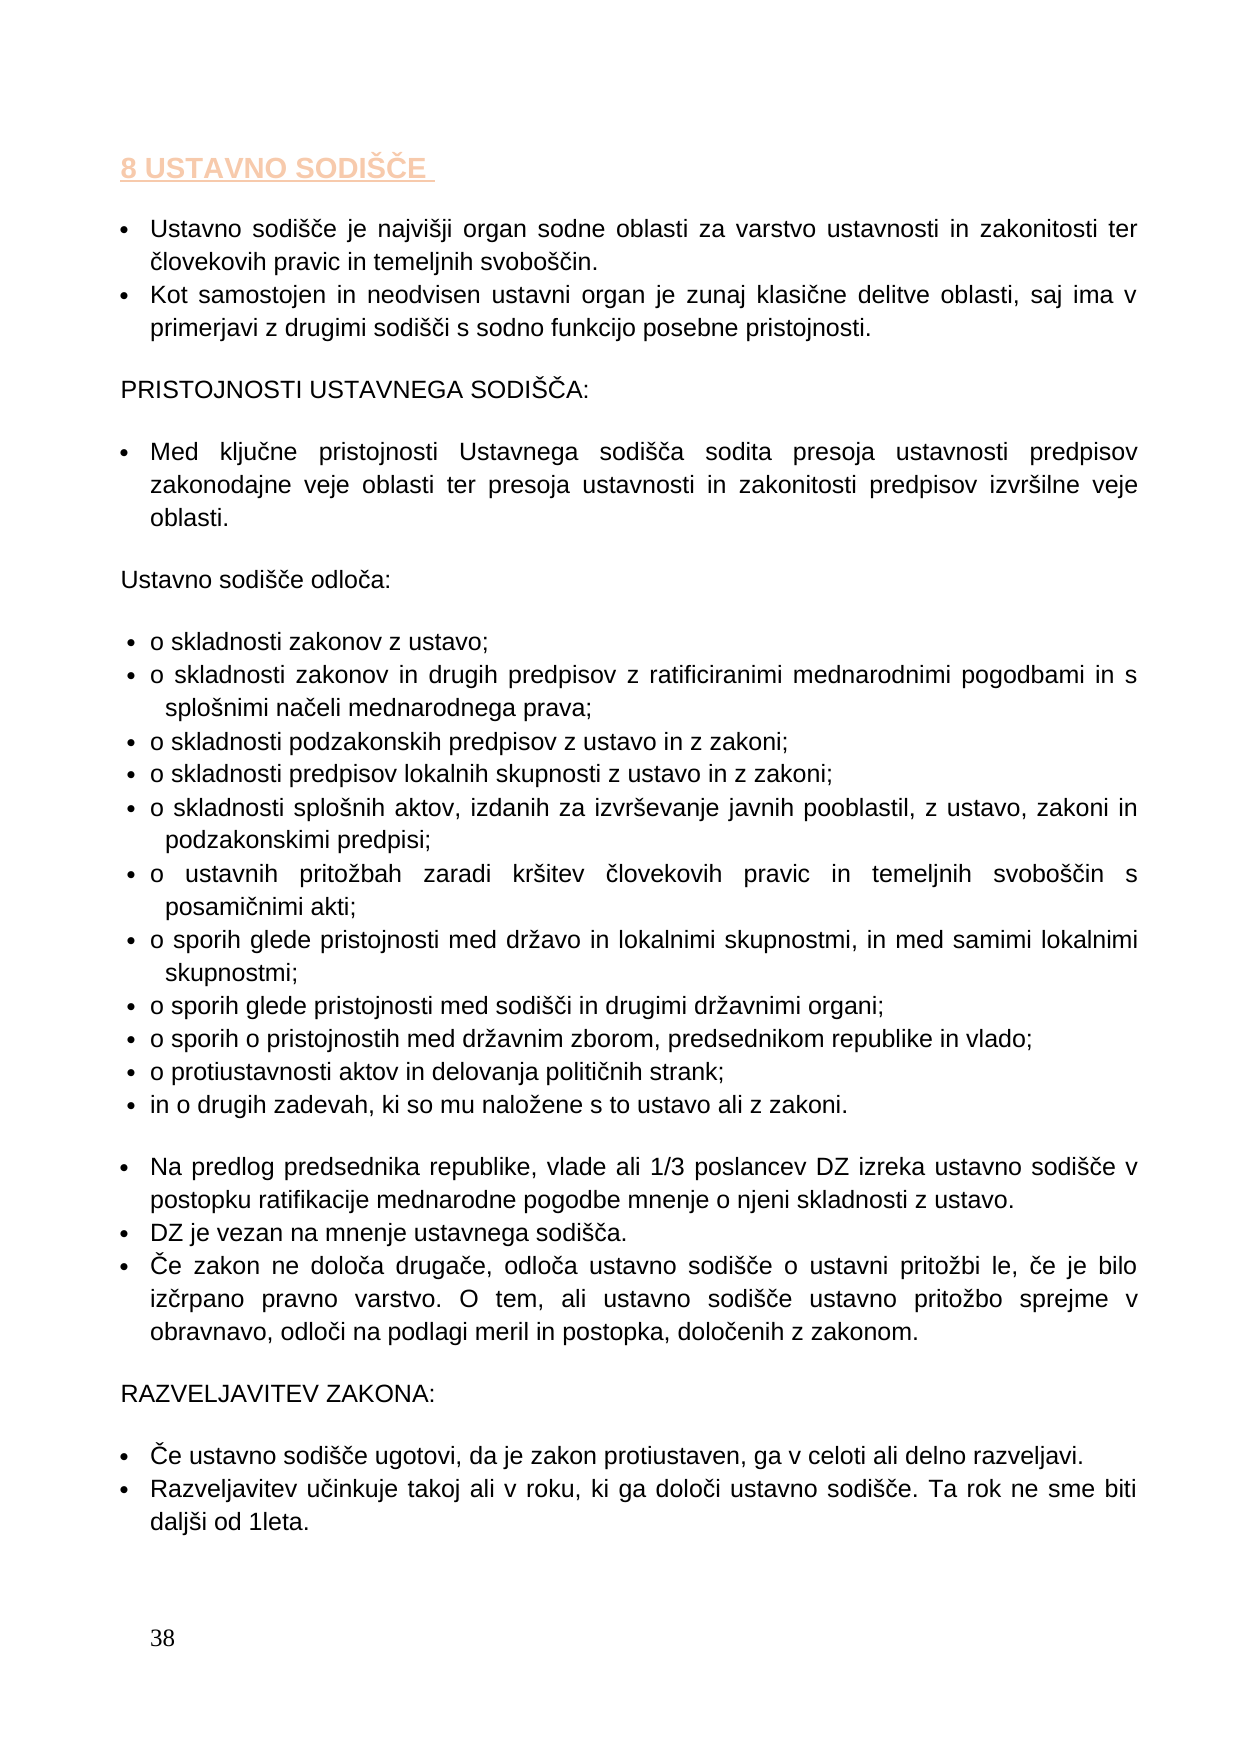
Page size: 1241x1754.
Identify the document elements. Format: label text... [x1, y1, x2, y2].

list o skladnosti zakonov z ustavo; [127, 627, 1139, 656]
list Na predlog predsednika republike, vlade ali 1/3 poslancev DZ izreka ustavno sodišče v postopku ratifikacije mednarodne pogodbe mnenje o njeni skladnosti z ustavo. [120, 1152, 1139, 1214]
list o sporih o pristojnostih med državnim zborom, predsednikom republike in vlado; [127, 1024, 1139, 1052]
list o protiustavnosti aktov in delovanja političnih strank; [127, 1057, 1139, 1085]
list Če zakon ne določa drugače, odloča ustavno sodišče o ustavni pritožbi le, če je bilo izčrpano pravno varstvo. O tem, ali ustavno sodišče ustavno pritožbo sprejme v obravnavo, odloči na podlagi meril in postopka, določenih z zakonom. [120, 1251, 1139, 1346]
list DZ je vezan na mnenje ustavnega sodišča. [120, 1218, 1139, 1247]
list o sporih glede pristojnosti med državo in lokalnimi skupnostmi, in med samimi lokalnimi skupnostmi; [127, 924, 1139, 986]
list Razveljavitev učinkuje takoj ali v roku, ki ga določi ustavno sodišče. Ta rok ne sme biti daljši od 1leta. [120, 1474, 1139, 1536]
list o sporih glede pristojnosti med sodišči in drugimi državnimi organi; [127, 991, 1139, 1019]
text RAZVELJAVITEV ZAKONA: [120, 1379, 1139, 1408]
list in o drugih zadevah, ki so mu naložene s to ustavo ali z zakoni. [127, 1090, 1139, 1118]
list Med ključne pristojnosti Ustavnega sodišča sodita presoja ustavnosti predpisov zakonodajne veje oblasti ter presoja ustavnosti in zakonitosti predpisov izvršilne veje oblasti. [120, 437, 1139, 532]
list Če ustavno sodišče ugotovi, da je zakon protiustaven, ga v celoti ali delno razveljavi. [120, 1441, 1139, 1470]
list o skladnosti podzakonskih predpisov z ustavo in z zakoni; [127, 726, 1139, 755]
list o skladnosti splošnih aktov, izdanih za izvrševanje javnih pooblastil, z ustavo, zakoni in podzakonskimi predpisi; [127, 792, 1139, 854]
subtitle 8 USTAVNO SODIŠČE [120, 151, 1122, 184]
list Kot samostojen in neodvisen ustavni organ je zunaj klasične delitve oblasti, saj ima v primerjavi z drugimi sodišči s sodno funkcijo posebne pristojnosti. [120, 279, 1139, 341]
list o ustavnih pritožbah zaradi kršitev človekovih pravic in temeljnih svoboščin s posamičnimi akti; [127, 858, 1139, 920]
list o skladnosti predpisov lokalnih skupnosti z ustavo in z zakoni; [127, 759, 1139, 788]
list Ustavno sodišče je najvišji organ sodne oblasti za varstvo ustavnosti in zakonitosti ter človekovih pravic in temeljnih svoboščin. [120, 213, 1139, 275]
text Ustavno sodišče odloča: [120, 565, 1139, 594]
list o skladnosti zakonov in drugih predpisov z ratificiranimi mednarodnimi pogodbami in s splošnimi načeli mednarodnega prava; [127, 660, 1139, 722]
text PRISTOJNOSTI USTAVNEGA SODIŠČA: [120, 375, 1139, 403]
